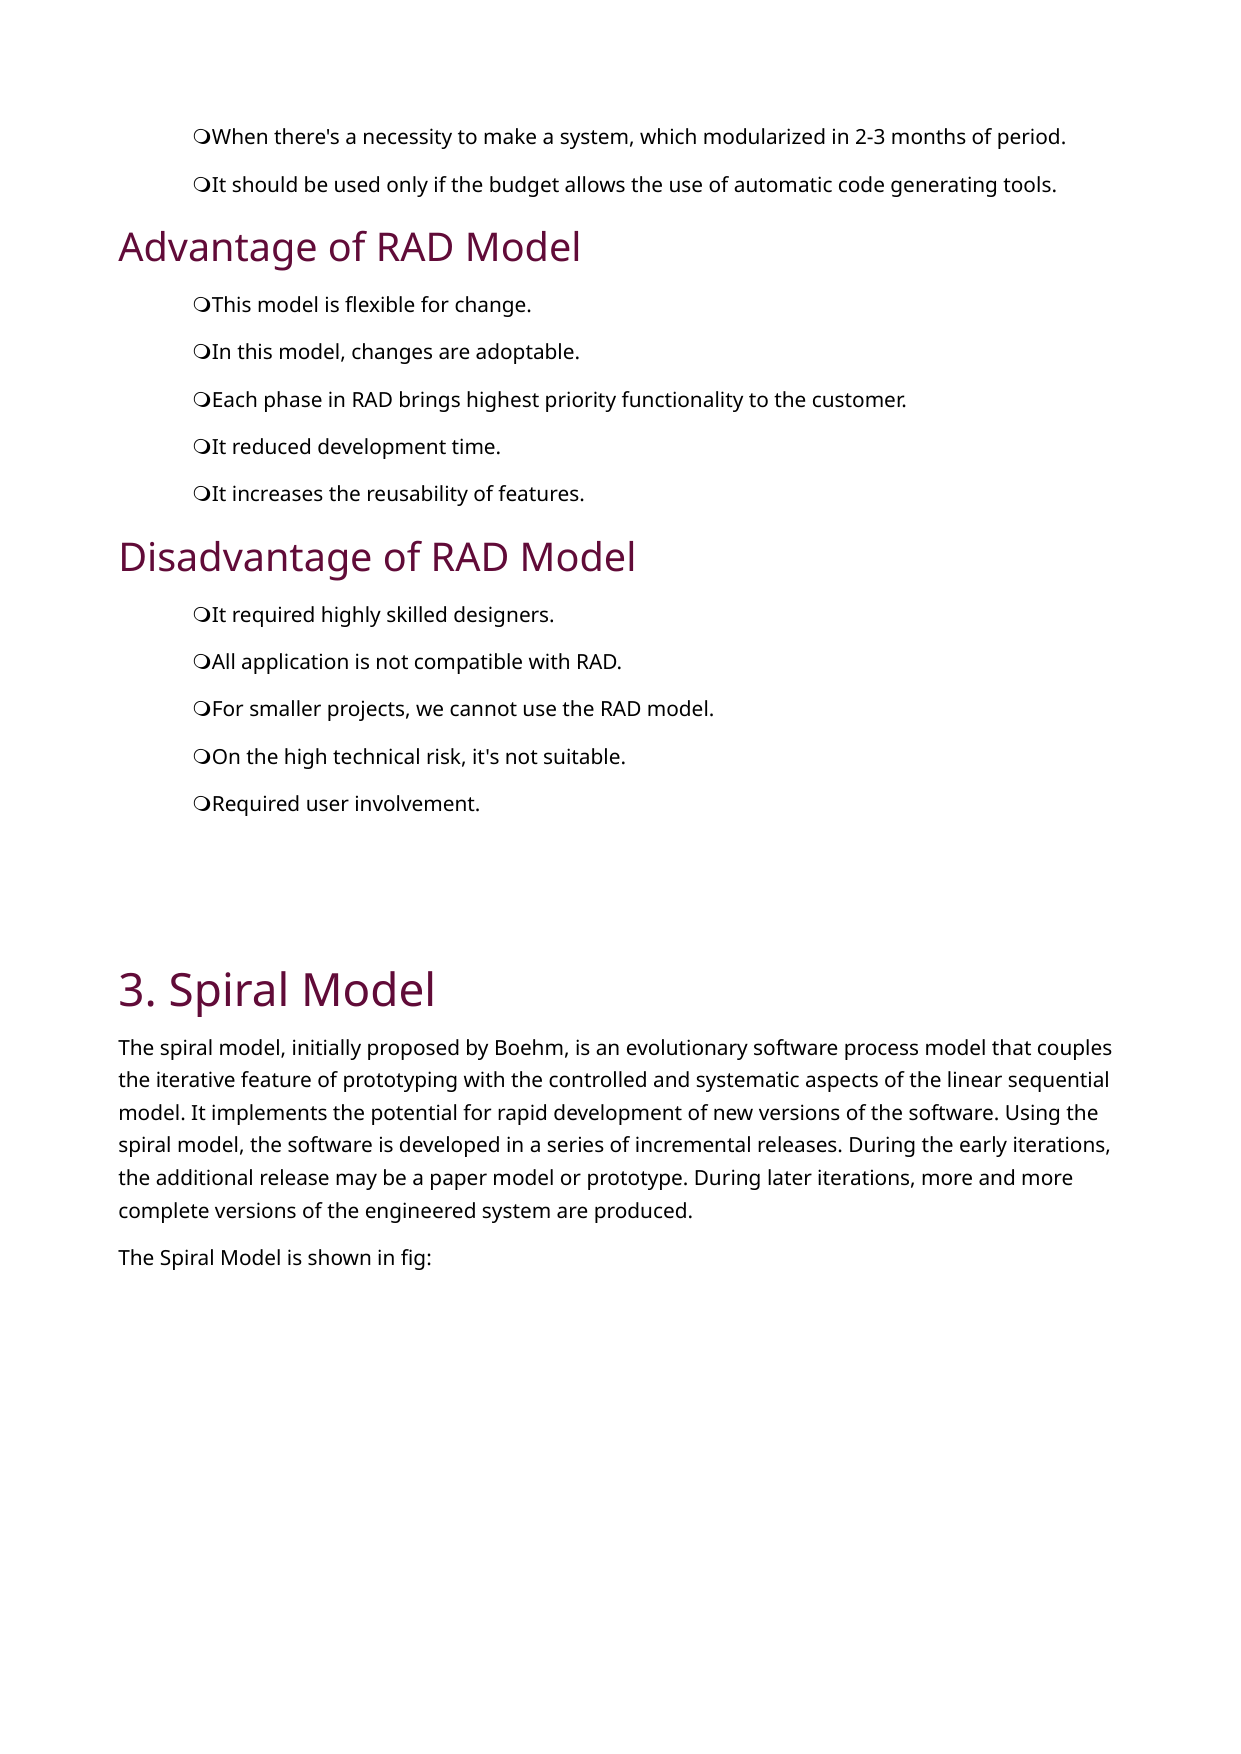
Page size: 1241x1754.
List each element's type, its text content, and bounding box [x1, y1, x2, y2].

list It increases the reusability of features. [192, 475, 1122, 508]
list This model is flexible for change. [192, 286, 1122, 318]
subtitle Disadvantage of RAD Model [118, 529, 1122, 583]
subtitle 3. Spiral Model [118, 958, 1122, 1020]
list Required user involvement. [192, 785, 1122, 818]
list All application is not compatible with RAD. [192, 643, 1122, 676]
list It should be used only if the budget allows the use of automatic code generating tools. [192, 166, 1122, 198]
list It reduced development time. [192, 428, 1122, 461]
subtitle Advantage of RAD Model [118, 219, 1122, 273]
text The Spiral Model is shown in fig: [118, 1243, 1122, 1271]
list For smaller projects, we cannot use the RAD model. [192, 690, 1122, 723]
list Each phase in RAD brings highest priority functionality to the customer. [192, 380, 1122, 413]
list It required highly skilled designers. [192, 595, 1122, 628]
text The spiral model, initially proposed by Boehm, is an evolutionary software process model that couples the iterative feature of prototyping with the controlled and systematic aspects of the linear sequential model. It implements the potential for rapid development of new versions of the software. Using the spiral model, the software is developed in a series of incremental releases. During the early iterations, the additional release may be a paper model or prototype. During later iterations, more and more complete versions of the engineered system are produced. [118, 1033, 1122, 1224]
list On the high technical risk, it's not suitable. [192, 737, 1122, 770]
list In this model, changes are adoptable. [192, 333, 1122, 366]
list When there's a necessity to make a system, which modularized in 2-3 months of period. [192, 118, 1122, 151]
